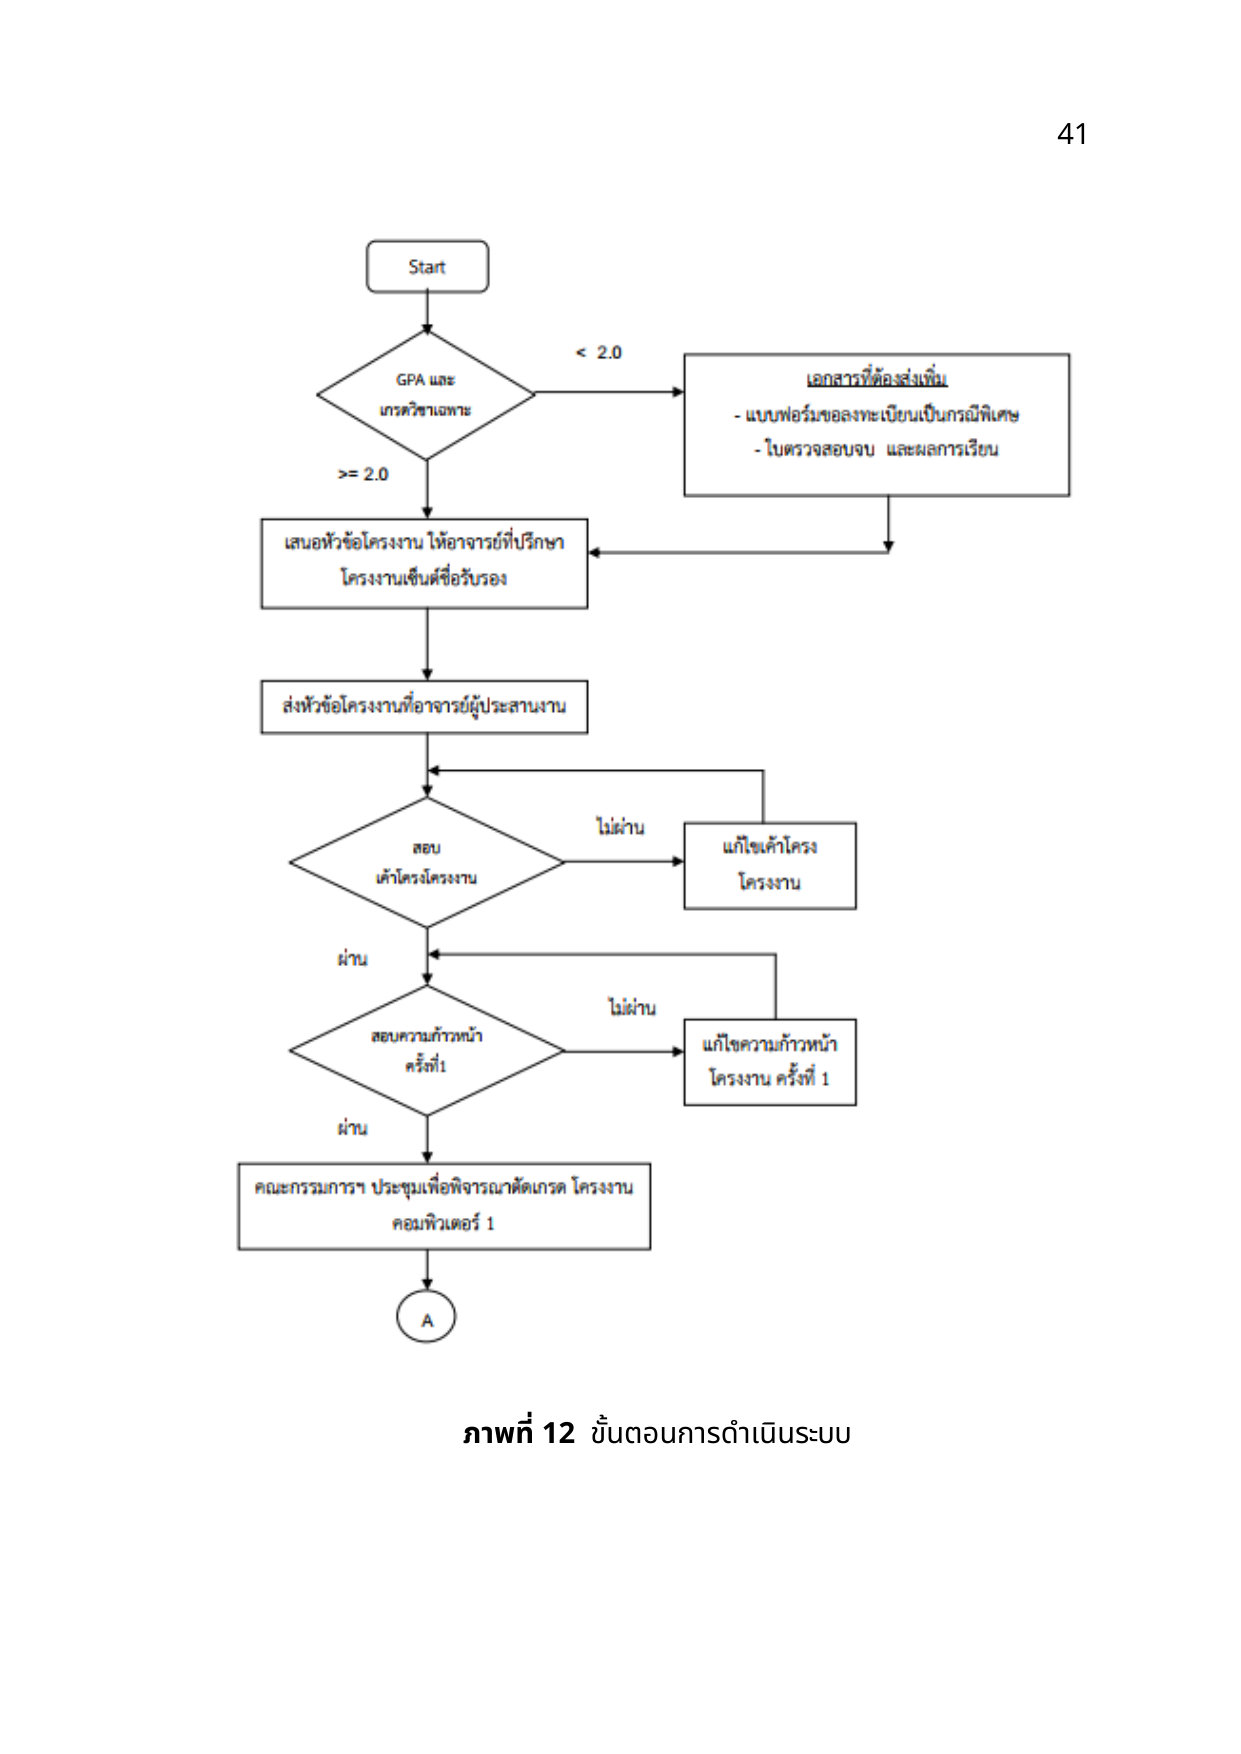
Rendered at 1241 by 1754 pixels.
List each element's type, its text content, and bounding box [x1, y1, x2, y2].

text ภาพที่ 12 ขั้นตอนการดำเนินระบบ [225, 1412, 1090, 1456]
picture [235, 225, 1080, 1354]
